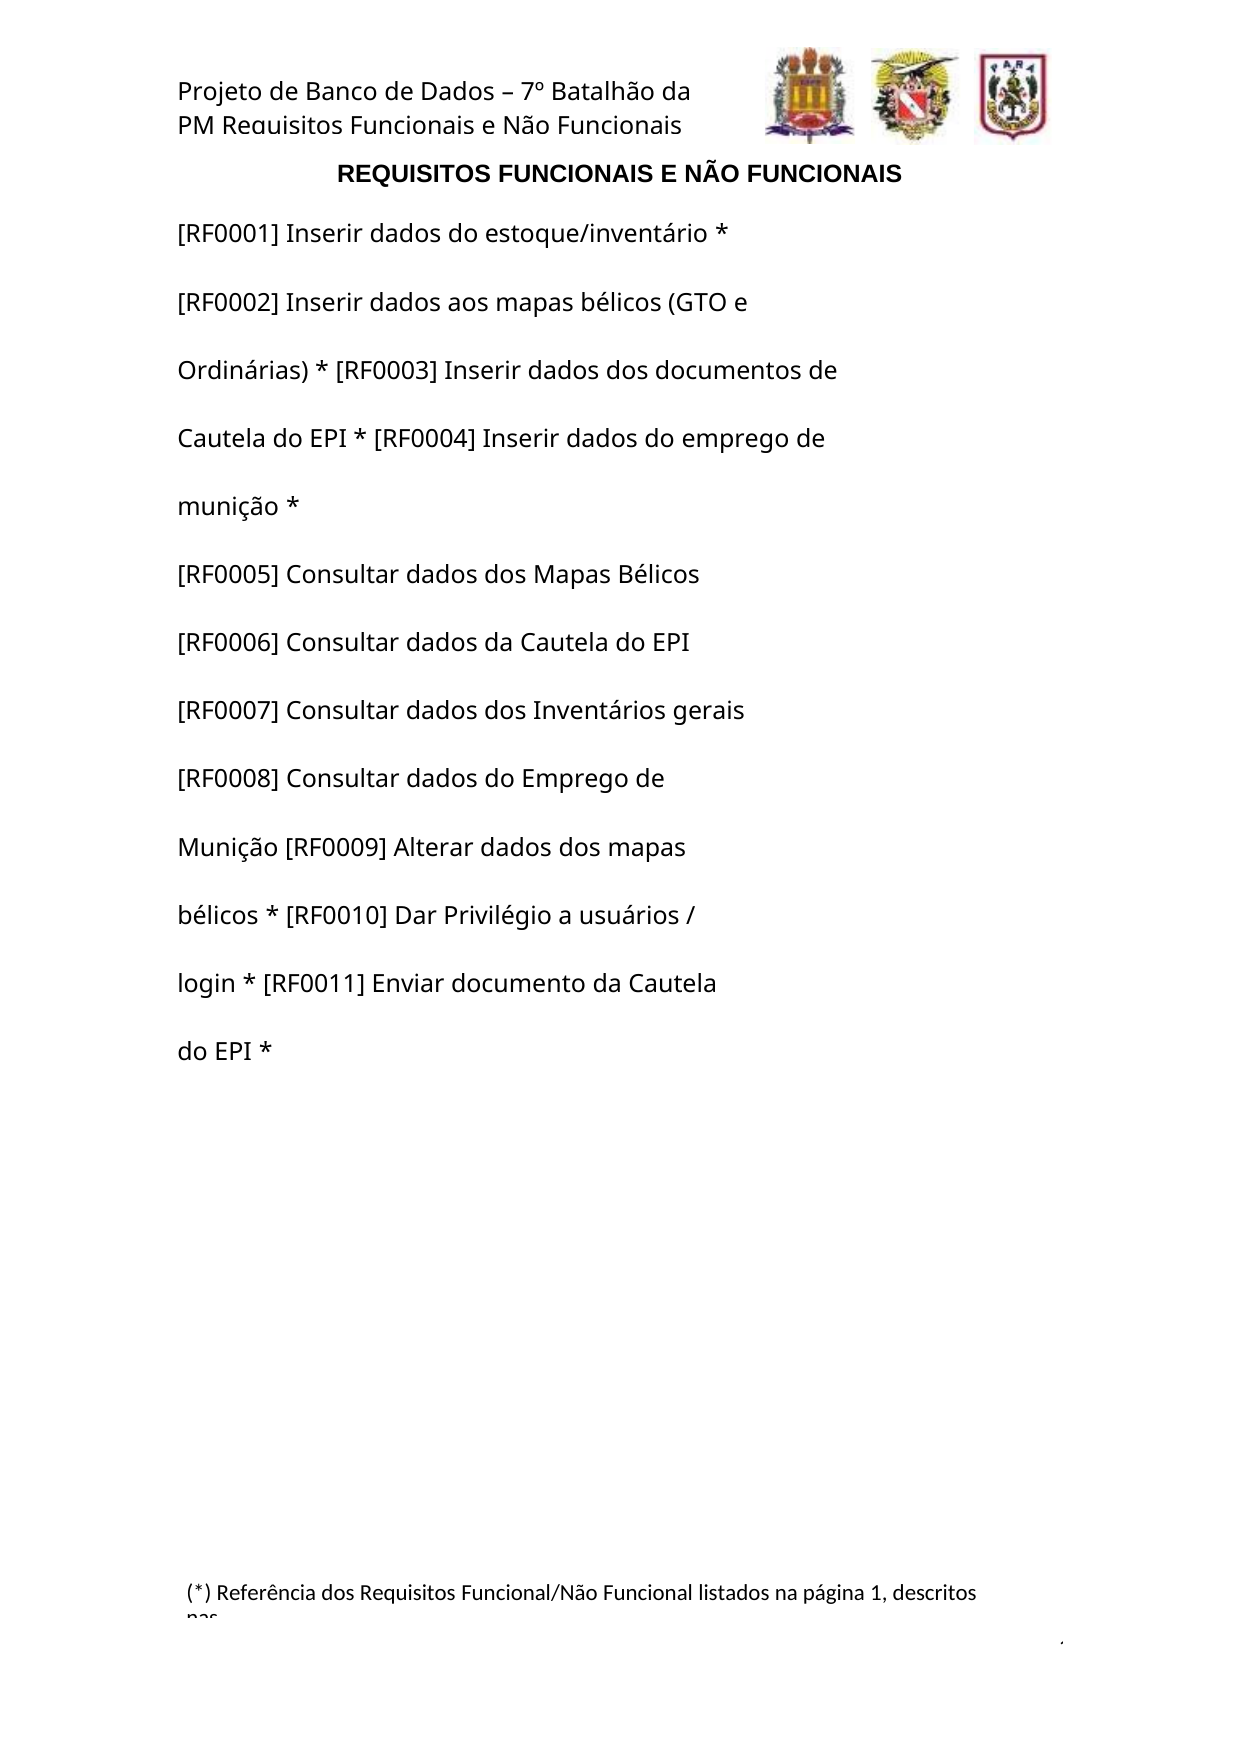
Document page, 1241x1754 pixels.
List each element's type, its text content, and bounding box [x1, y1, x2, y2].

text [RF0002] Inserir dados aos mapas bélicos (GTO e Ordinárias) * [RF0003] Inserir dados dos documentos de Cautela do EPI * [RF0004] Inserir dados do emprego de munição * [177, 284, 885, 523]
text [RF0001] Inserir dados do estoque/inventário * [177, 216, 1065, 250]
picture [870, 48, 961, 145]
picture [764, 47, 856, 144]
picture [973, 48, 1052, 145]
title REQUISITOS FUNCIONAIS E NÃO FUNCIONAIS [336, 158, 903, 187]
text [RF0005] Consultar dados dos Mapas Bélicos [RF0006] Consultar dados da Cautela do EPI [RF0007] Consultar dados dos Inventários gerais [RF0008] Consultar dados do Emprego de Munição [RF0009] Alterar dados dos mapas bélicos * [RF0010] Dar Privilégio a usuários / login * [RF0011] Enviar documento da Cautela do EPI * [177, 557, 748, 1068]
